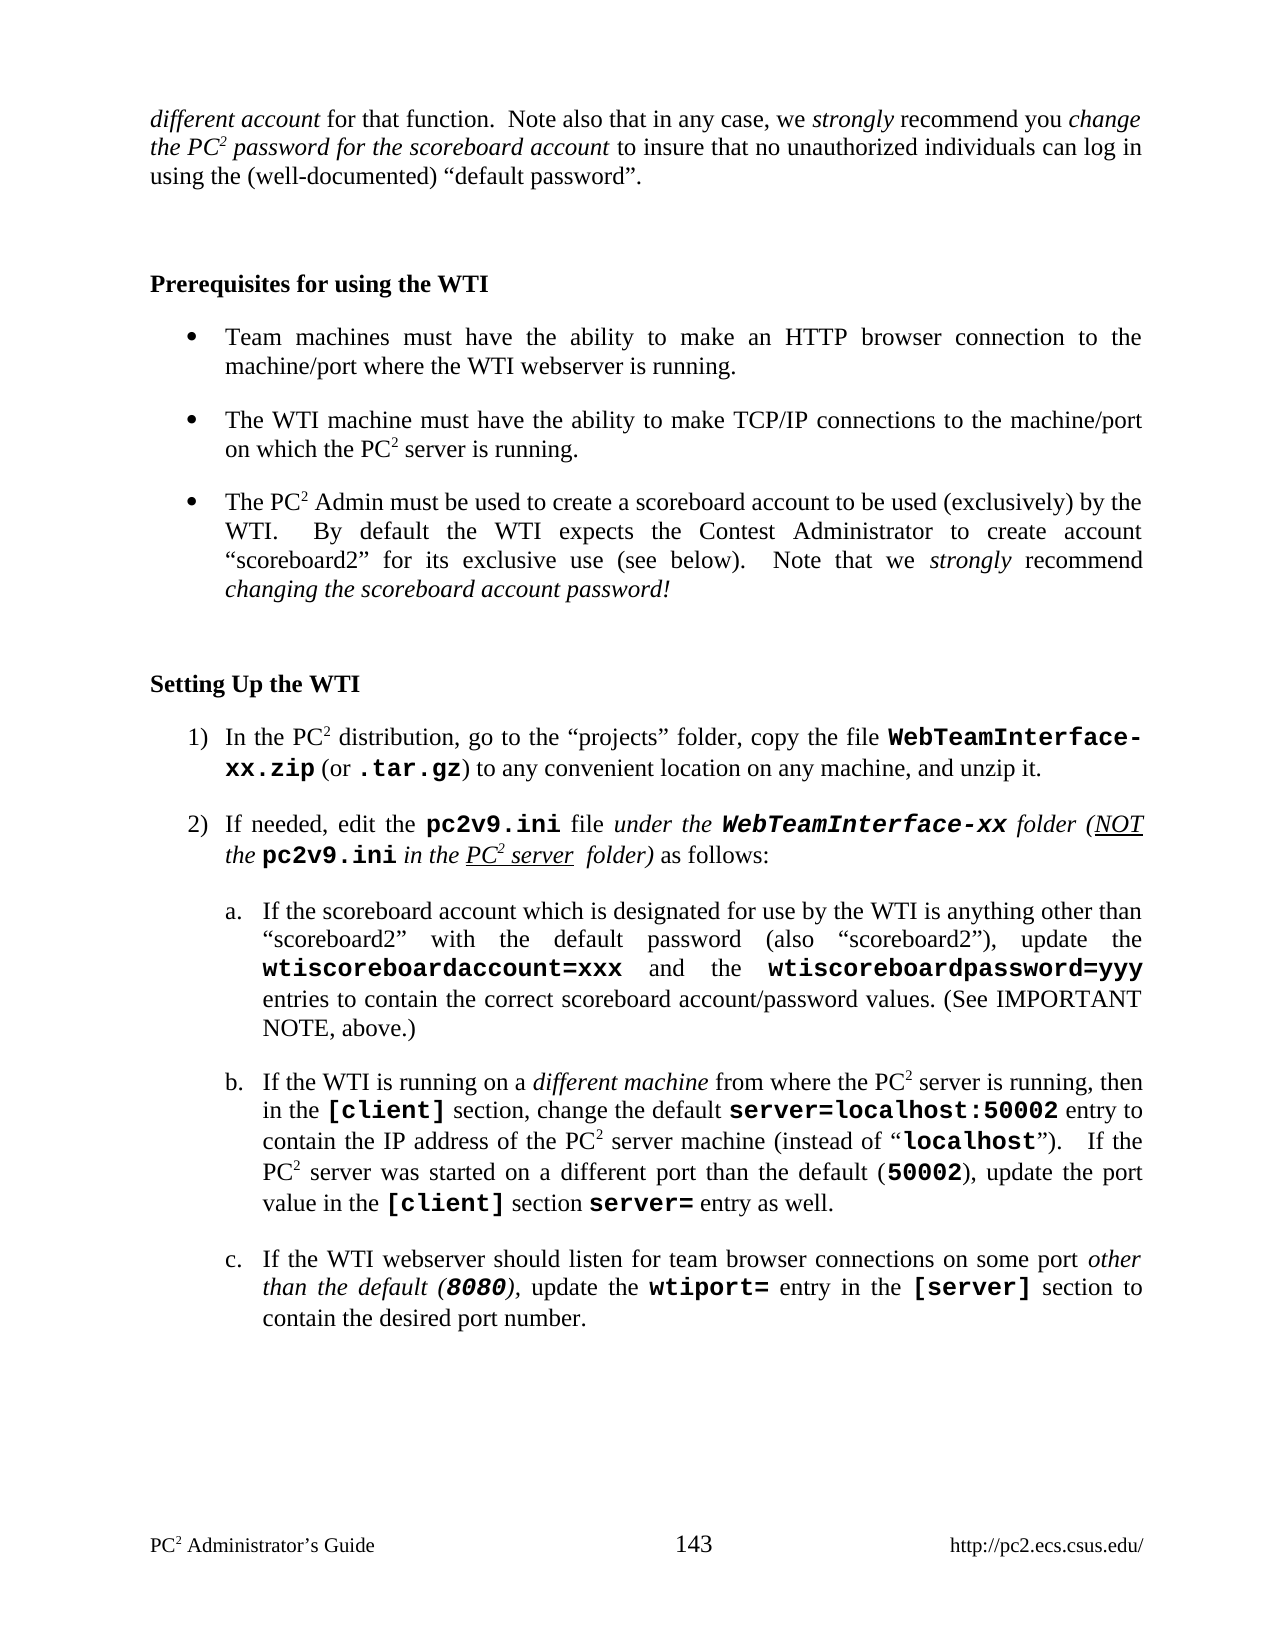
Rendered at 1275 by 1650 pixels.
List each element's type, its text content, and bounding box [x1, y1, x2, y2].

list If the scoreboard account which is designated for use by the WTI is anything other than “scoreboard2” with the default password (also “scoreboard2”), update the wtiscoreboardaccount=xxx and the wtiscoreboardpassword=yyy entries to contain the correct scoreboard account/password values. (See IMPORTANT NOTE, above.) [225, 896, 1143, 1042]
list The WTI machine must have the ability to make TCP/IP connections to the machine/port on which the PC2 server is running. [187, 405, 1143, 462]
text Prerequisites for using the WTI [150, 269, 1143, 297]
list If the WTI is running on a different machine from where the PC2 server is running, then in the [client] section, change the default server=localhost:50002 entry to contain the IP address of the PC2 server machine (instead of “localhost”). If the PC2 server was started on a different port than the default (50002), update the port value in the [client] section server= entry as well. [225, 1067, 1143, 1219]
list In the PC2 distribution, go to the “projects” folder, copy the file WebTeamInterface-xx.zip (or .tar.gz) to any convenient location on any machine, and unzip it. [187, 722, 1143, 784]
text Setting Up the WTI [150, 669, 1143, 697]
list If needed, edit the pc2v9.ini file under the WebTeamInterface-xx folder (NOT the pc2v9.ini in the PC2 server folder) as follows: [187, 809, 1143, 871]
list The PC2 Admin must be used to create a scoreboard account to be used (exclusively) by the WTI. By default the WTI expects the Contest Administrator to create account “scoreboard2” for its exclusive use (see below). Note that we strongly recommend changing the scoreboard account password! [187, 487, 1143, 602]
list Team machines must have the ability to make an HTTP browser connection to the machine/port where the WTI webserver is running. [187, 322, 1143, 380]
list If the WTI webserver should listen for team browser connections on some port other than the default (8080), update the wtiport= entry in the [server] section to contain the desired port number. [225, 1244, 1143, 1332]
